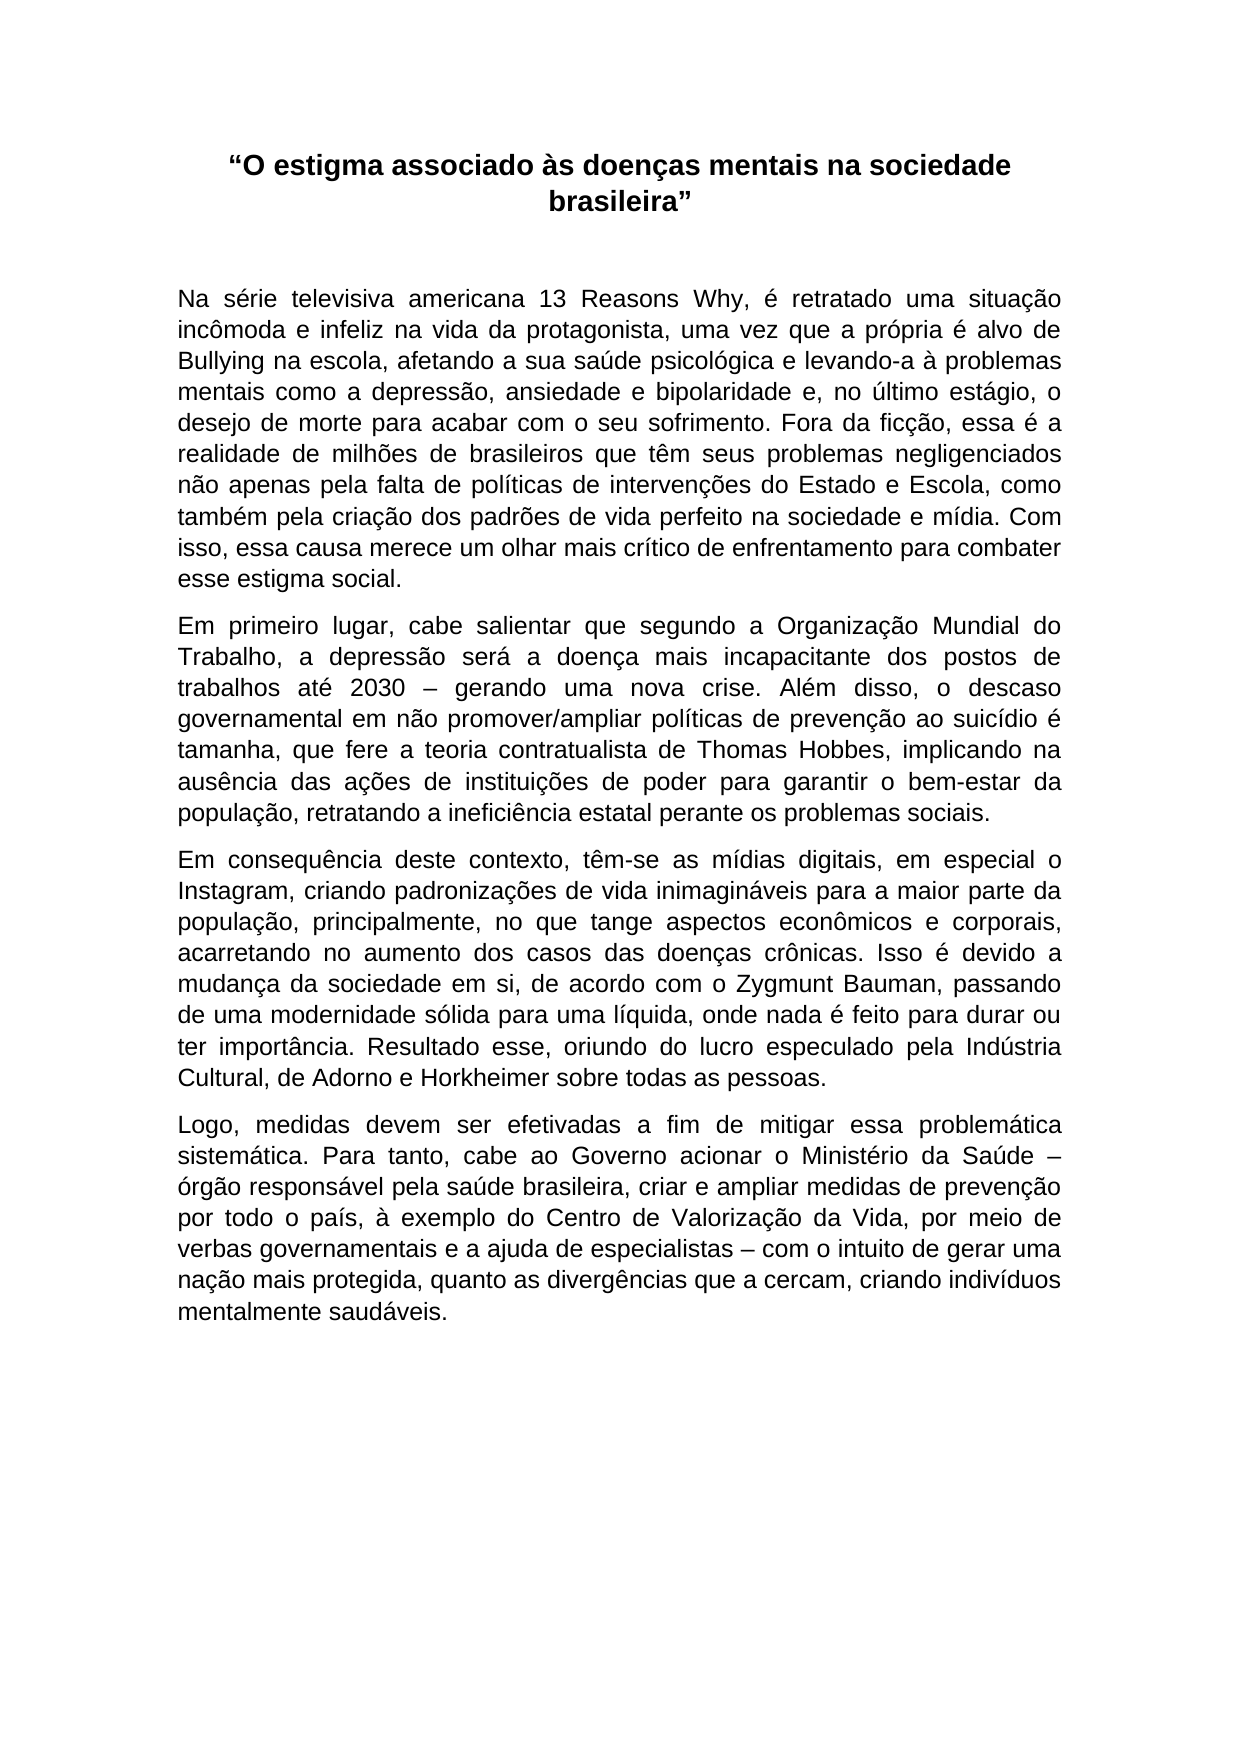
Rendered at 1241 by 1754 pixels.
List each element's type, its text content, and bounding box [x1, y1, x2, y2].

text Em primeiro lugar, cabe salientar que segundo a Organização Mundial do Trabalho, a depressão será a doença mais incapacitante dos postos de trabalhos até 2030 – gerando uma nova crise. Além disso, o descaso governamental em não promover/ampliar políticas de prevenção ao suicídio é tamanha, que fere a teoria contratualista de Thomas Hobbes, implicando na ausência das ações de instituições de poder para garantir o bem-estar da população, retratando a ineficiência estatal perante os problemas sociais. [177, 611, 1063, 826]
text Na série televisiva americana 13 Reasons Why, é retratado uma situação incômoda e infeliz na vida da protagonista, uma vez que a própria é alvo de Bullying na escola, afetando a sua saúde psicológica e levando-a à problemas mentais como a depressão, ansiedade e bipolaridade e, no último estágio, o desejo de morte para acabar com o seu sofrimento. Fora da ficção, essa é a realidade de milhões de brasileiros que têm seus problemas negligenciados não apenas pela falta de políticas de intervenções do Estado e Escola, como também pela criação dos padrões de vida perfeito na sociedade e mídia. Com isso, essa causa merece um olhar mais crítico de enfrentamento para combater esse estigma social. [177, 284, 1063, 592]
text “O estigma associado às doenças mentais na sociedade brasileira” [177, 148, 1063, 217]
text Em consequência deste contexto, têm-se as mídias digitais, em especial o Instagram, criando padronizações de vida inimagináveis para a maior parte da população, principalmente, no que tange aspectos econômicos e corporais, acarretando no aumento dos casos das doenças crônicas. Isso é devido a mudança da sociedade em si, de acordo com o Zygmunt Bauman, passando de uma modernidade sólida para uma líquida, onde nada é feito para durar ou ter importância. Resultado esse, oriundo do lucro especulado pela Indústria Cultural, de Adorno e Horkheimer sobre todas as pessoas. [177, 845, 1063, 1091]
text Logo, medidas devem ser efetivadas a fim de mitigar essa problemática sistemática. Para tanto, cabe ao Governo acionar o Ministério da Saúde – órgão responsável pela saúde brasileira, criar e ampliar medidas de prevenção por todo o país, à exemplo do Centro de Valorização da Vida, por meio de verbas governamentais e a ajuda de especialistas – com o intuito de gerar uma nação mais protegida, quanto as divergências que a cercam, criando indivíduos mentalmente saudáveis. [177, 1110, 1063, 1325]
